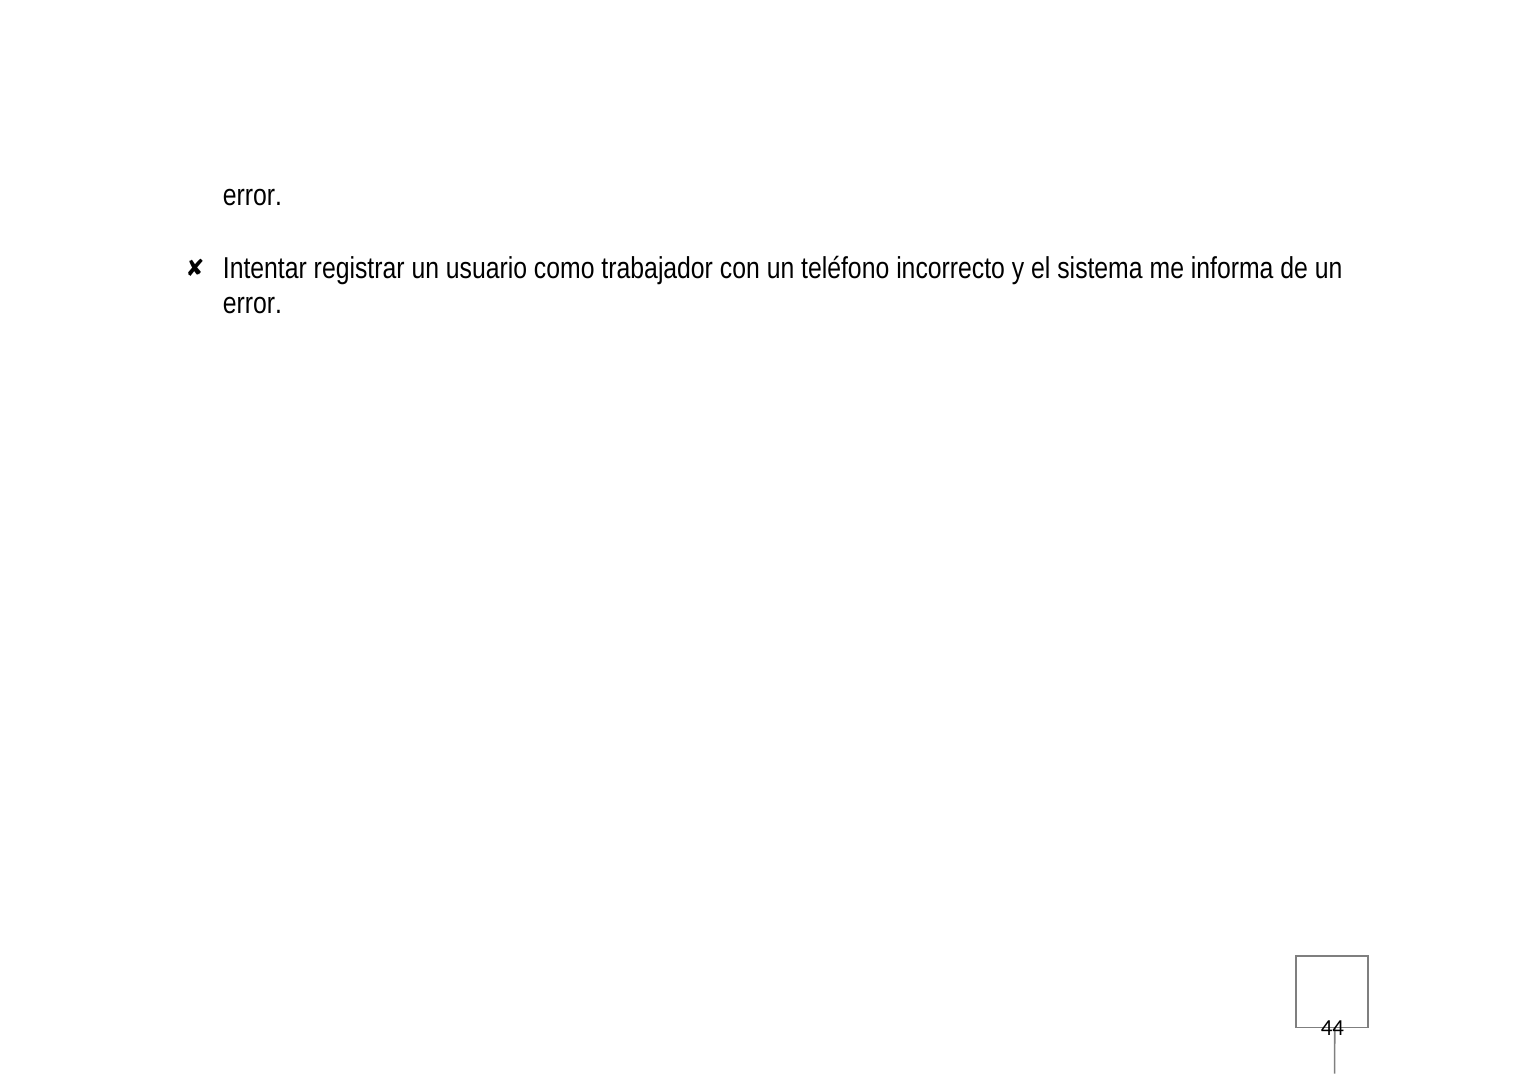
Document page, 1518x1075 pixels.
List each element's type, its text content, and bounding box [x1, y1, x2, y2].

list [185, 177, 1370, 212]
list Intentar registrar un usuario como trabajador con un teléfono incorrecto y el sistema me informa de un error. [185, 250, 1370, 319]
